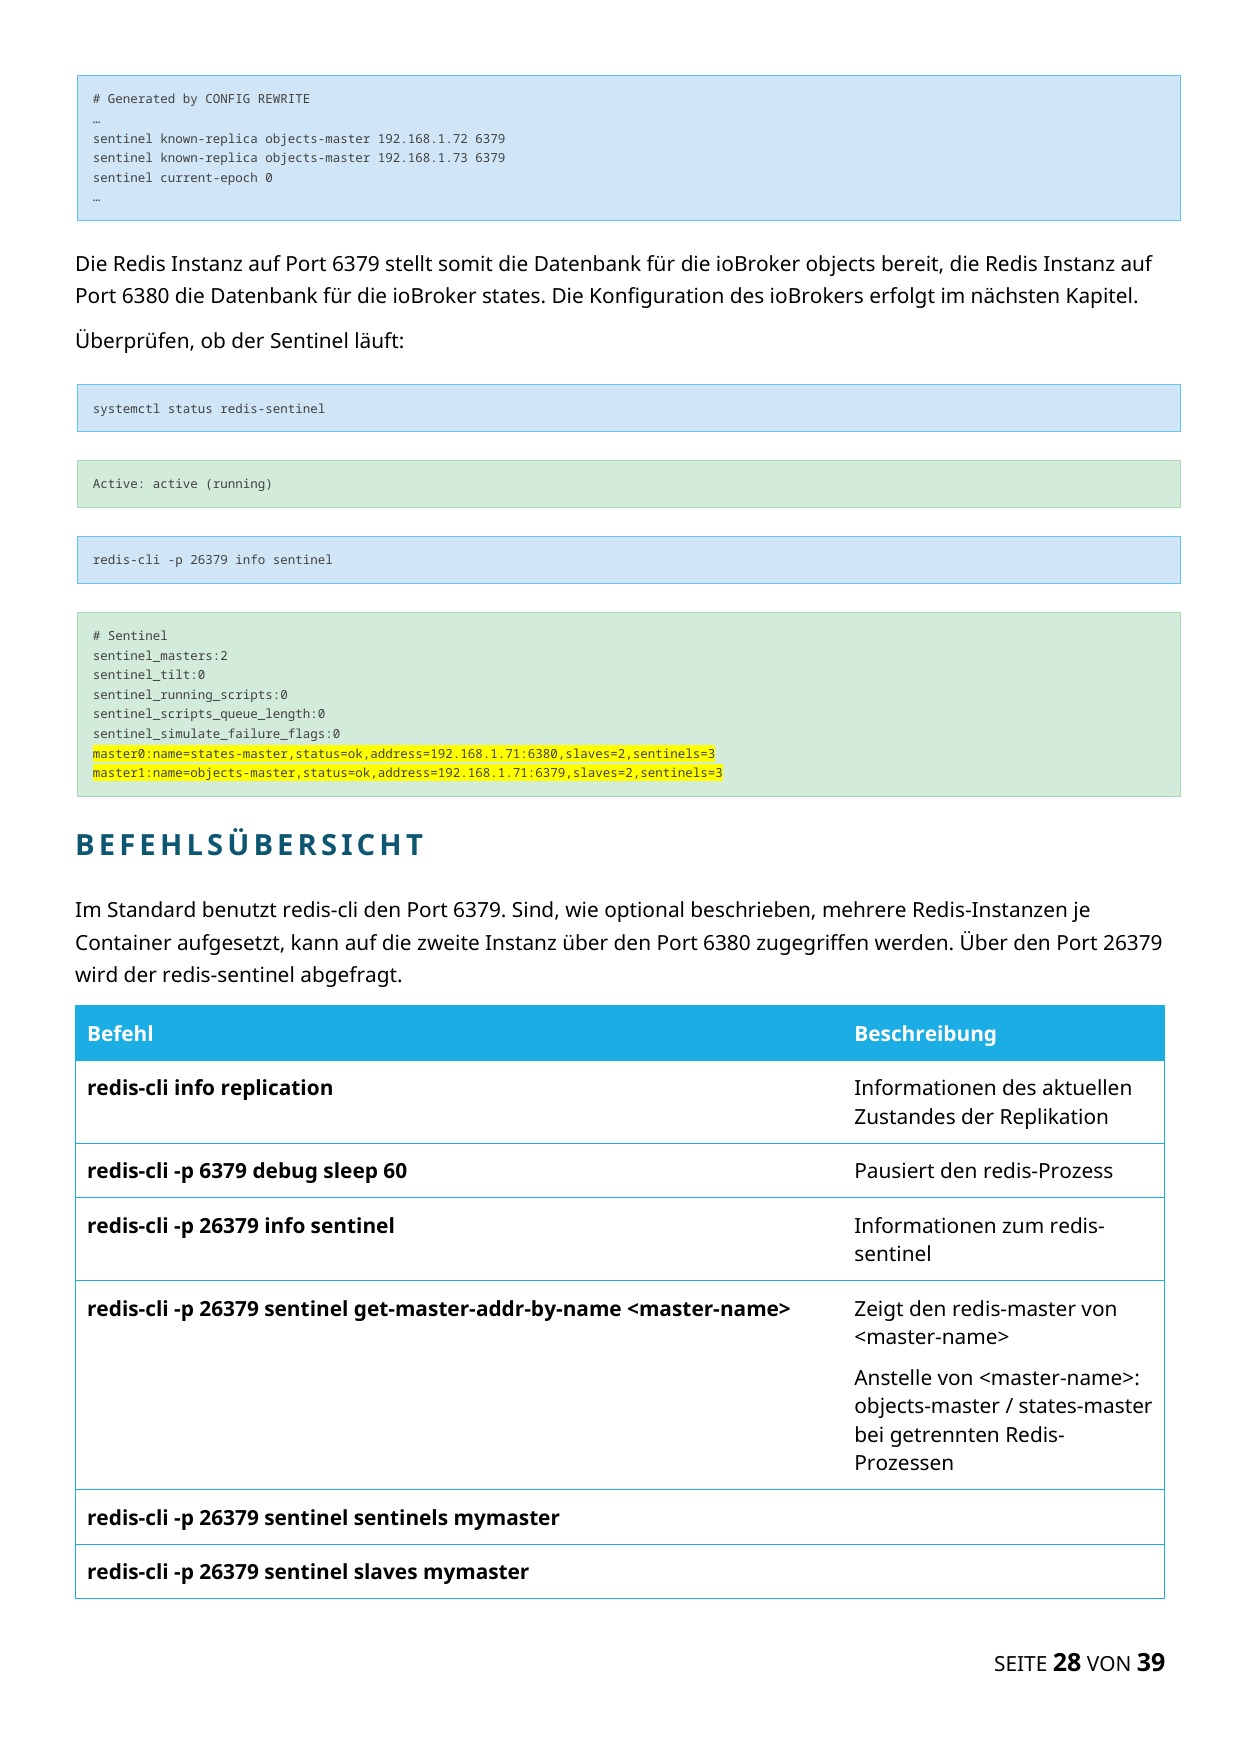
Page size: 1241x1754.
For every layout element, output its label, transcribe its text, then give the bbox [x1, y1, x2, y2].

text Überprüfen, ob der Sentinel läuft: [75, 326, 1165, 355]
table_cell redis-cli -p 26379 sentinel sentinels mymaster [76, 1490, 843, 1544]
table_cell Informationen des aktuellen Zustandes der Replikation [843, 1061, 1164, 1143]
table_header Befehl [76, 1006, 843, 1060]
table_cell [843, 1545, 1164, 1598]
table_cell redis-cli -p 6379 debug sleep 60 [76, 1144, 843, 1197]
text # Generated by CONFIG REWRITE … sentinel known-replica objects-master 192.168.1.72 6379 sentinel known-replica objects-master 192.168.1.73 6379 sentinel current-epoch 0 … [78, 76, 1180, 220]
table_cell redis-cli -p 26379 info sentinel [76, 1198, 843, 1280]
table_cell Pausiert den redis-Prozess [843, 1144, 1164, 1197]
text redis-cli -p 26379 info sentinel [78, 537, 1180, 583]
text Die Redis Instanz auf Port 6379 stellt somit die Datenbank für die ioBroker objects bereit, die Redis Instanz auf Port 6380 die Datenbank für die ioBroker states. Die Konfiguration des ioBrokers erfolgt im nächsten Kapitel. [75, 249, 1165, 310]
text # Sentinel sentinel_masters:2 sentinel_tilt:0 sentinel_running_scripts:0 sentinel_scripts_queue_length:0 sentinel_simulate_failure_flags:0 master0:name=states-master,status=ok,address=192.168.1.71:6380,slaves=2,sentinels=3 master1:name=objects-master,status=ok,address=192.168.1.71:6379,slaves=2,sentinels=3 [78, 613, 1180, 796]
table_cell redis-cli info replication [76, 1061, 843, 1143]
table_cell redis-cli -p 26379 sentinel get-master-addr-by-name <master-name> [76, 1281, 843, 1489]
table_cell Zeigt den redis-master von <master-name> Anstelle von <master-name>: objects-master / states-master bei getrennten Redis-Prozessen [843, 1281, 1164, 1489]
table_cell redis-cli -p 26379 sentinel slaves mymaster [76, 1545, 843, 1598]
text systemctl status redis-sentinel [78, 385, 1180, 431]
table_header Beschreibung [843, 1006, 1164, 1060]
table_cell [843, 1490, 1164, 1544]
subtitle Befehlsübersicht [75, 824, 1165, 864]
text Active: active (running) [78, 461, 1180, 507]
text Im Standard benutzt redis-cli den Port 6379. Sind, wie optional beschrieben, mehrere Redis-Instanzen je Container aufgesetzt, kann auf die zweite Instanz über den Port 6380 zugegriffen werden. Über den Port 26379 wird der redis-sentinel abgefragt. [75, 895, 1165, 989]
table_cell Informationen zum redis-sentinel [843, 1198, 1164, 1280]
